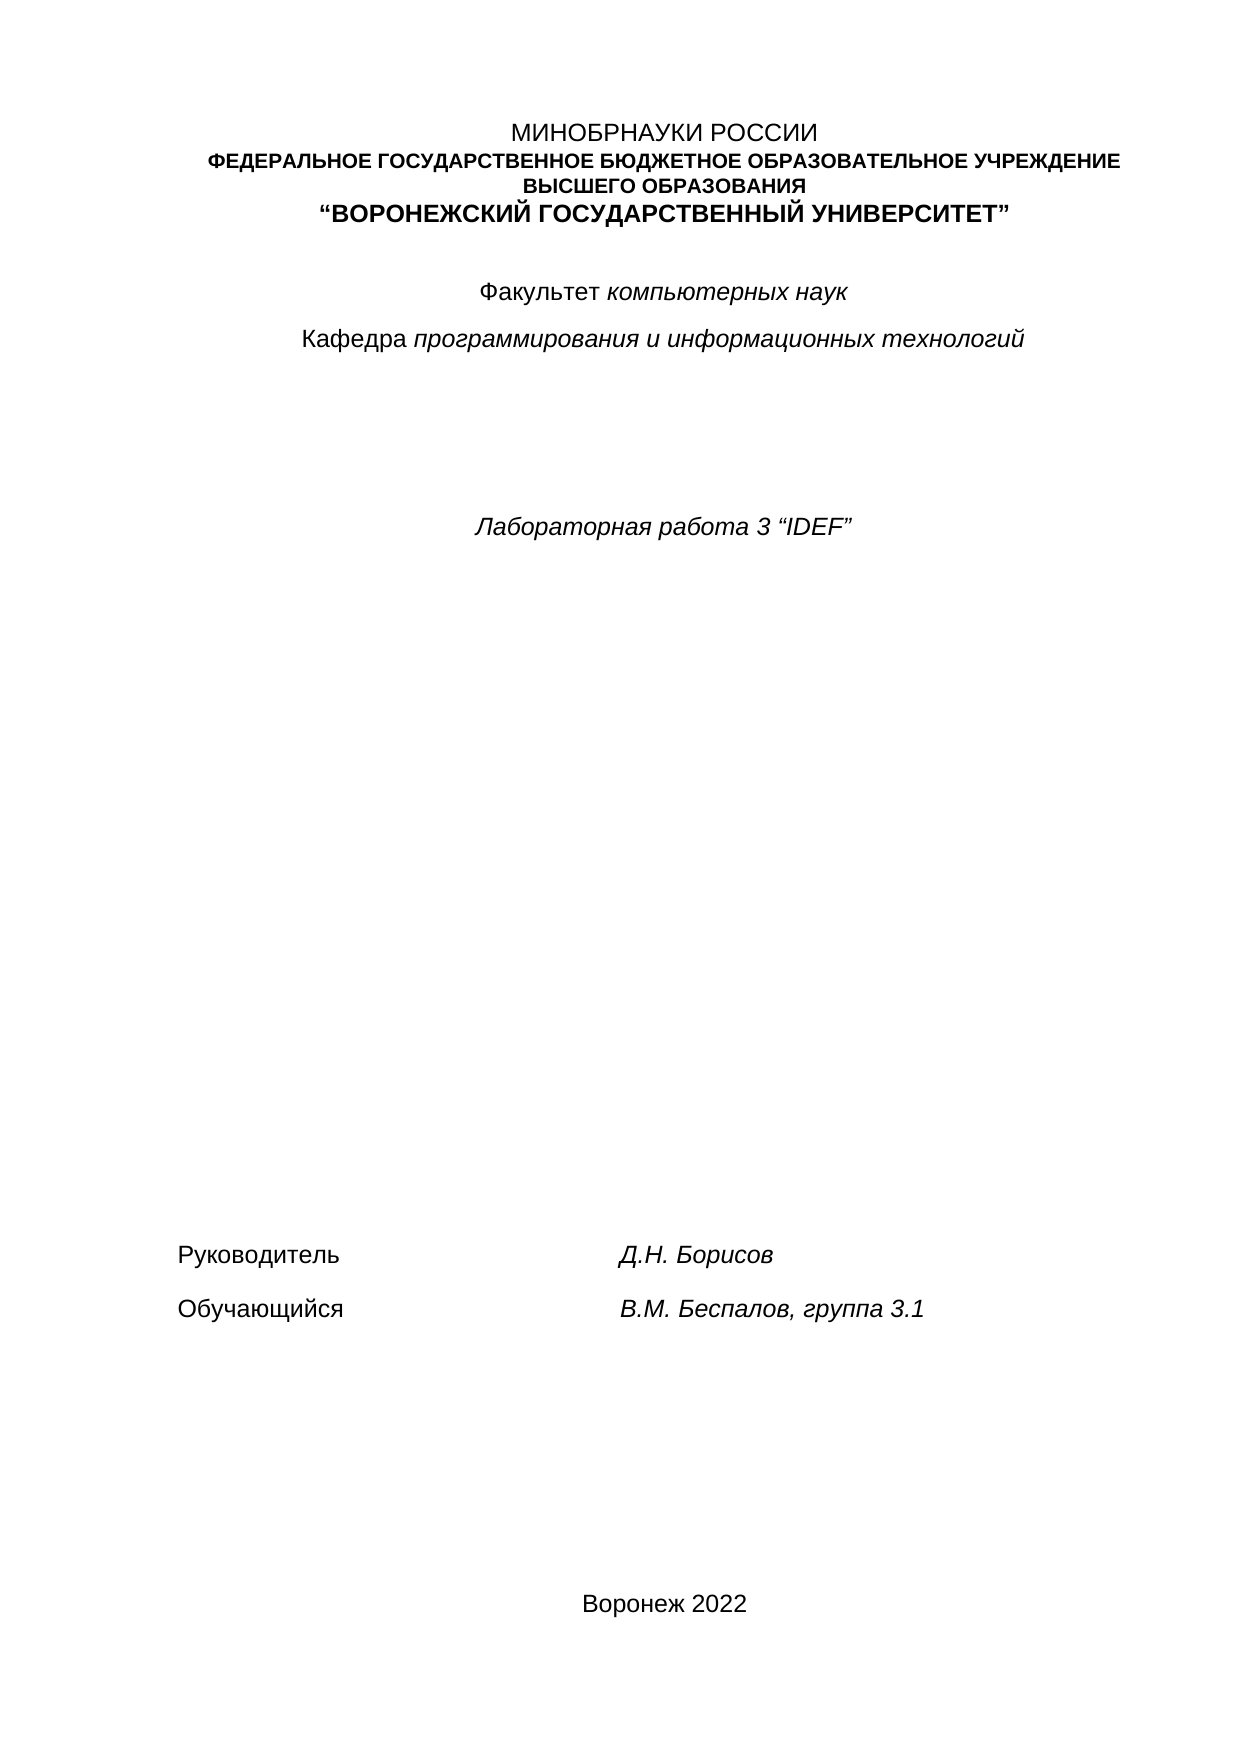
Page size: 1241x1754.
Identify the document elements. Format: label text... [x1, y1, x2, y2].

text МИНОБРНАУКИ РОССИИ [177, 118, 1152, 147]
text Кафедра программирования и информационных технологий [177, 324, 1152, 352]
text Факультет компьютерных наук [177, 277, 1152, 305]
text Руководитель Д.Н. Борисов [177, 1240, 1152, 1269]
text Обучающийся В.М. Беспалов, группа 3.1 [177, 1294, 1152, 1323]
text ФЕДЕРАЛЬНОЕ ГОСУДАРСТВЕННОЕ БЮДЖЕТНОЕ ОБРАЗОВАТЕЛЬНОЕ УЧРЕЖДЕНИЕ [177, 148, 1152, 172]
text Лабораторная работа 3 “IDEF” [177, 512, 1152, 541]
text Воронеж 2022 [177, 1589, 1152, 1618]
text “ВОРОНЕЖСКИЙ ГОСУДАРСТВЕННЫЙ УНИВЕРСИТЕТ” [177, 199, 1152, 228]
text ВЫСШЕГО ОБРАЗОВАНИЯ [177, 174, 1152, 198]
